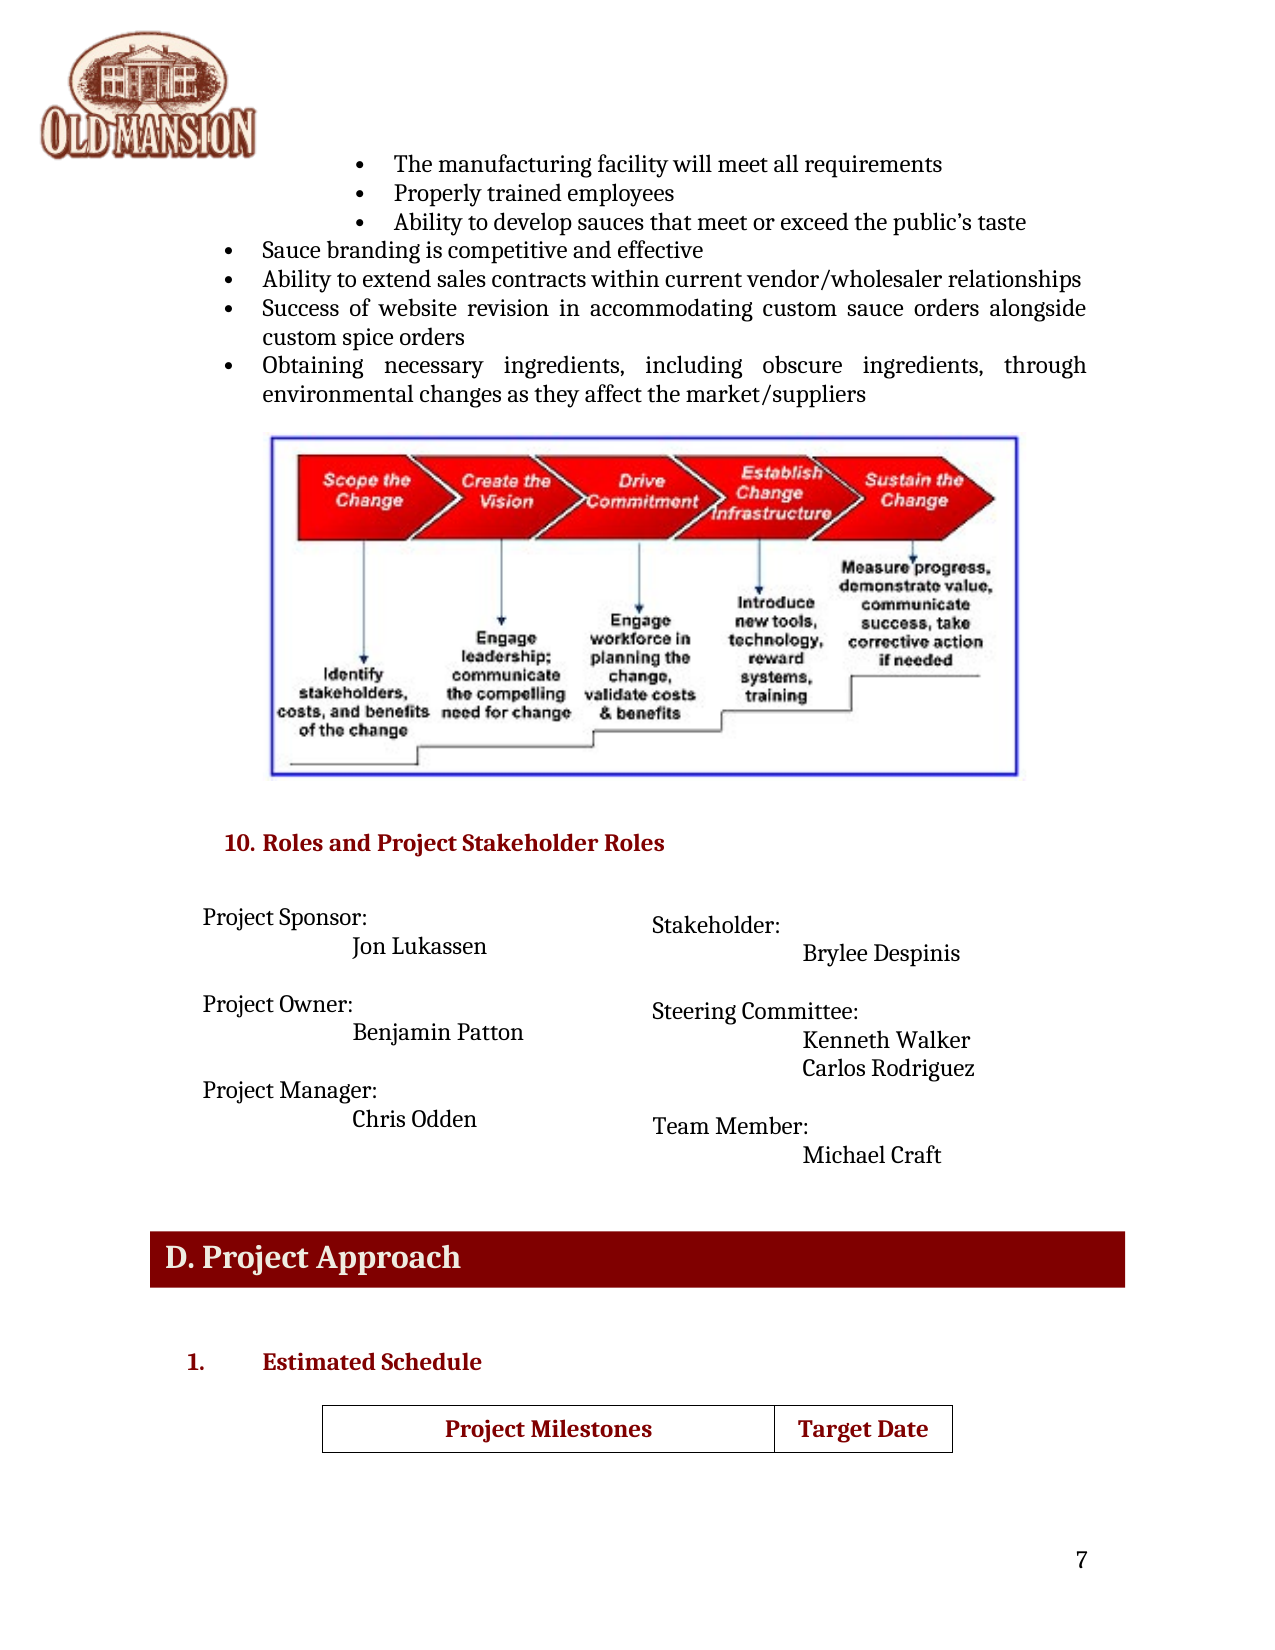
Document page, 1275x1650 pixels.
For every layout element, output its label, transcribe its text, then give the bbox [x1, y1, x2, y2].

picture [262, 432, 1027, 781]
list Ability to extend sales contracts within current vendor/wholesaler relationships [225, 265, 1087, 294]
list Obtaining necessary ingredients, including obscure ingredients, through environmental changes as they affect the market/suppliers [225, 351, 1087, 409]
list Properly trained employees [300, 179, 1087, 207]
text 1. Estimated Schedule [187, 1288, 1087, 1376]
picture [0, 0, 300, 227]
list Success of website revision in accommodating custom sauce orders alongside custom spice orders [225, 294, 1087, 351]
list Roles and Project Stakeholder Roles [225, 829, 1087, 858]
table_header Target Date [775, 1406, 952, 1452]
list Sauce branding is competitive and effective [225, 236, 1087, 265]
list Ability to develop sauces that meet or exceed the public’s taste [225, 207, 1087, 236]
table_header Project Milestones [323, 1406, 774, 1452]
list The manufacturing facility will meet all requirements [300, 150, 1087, 179]
